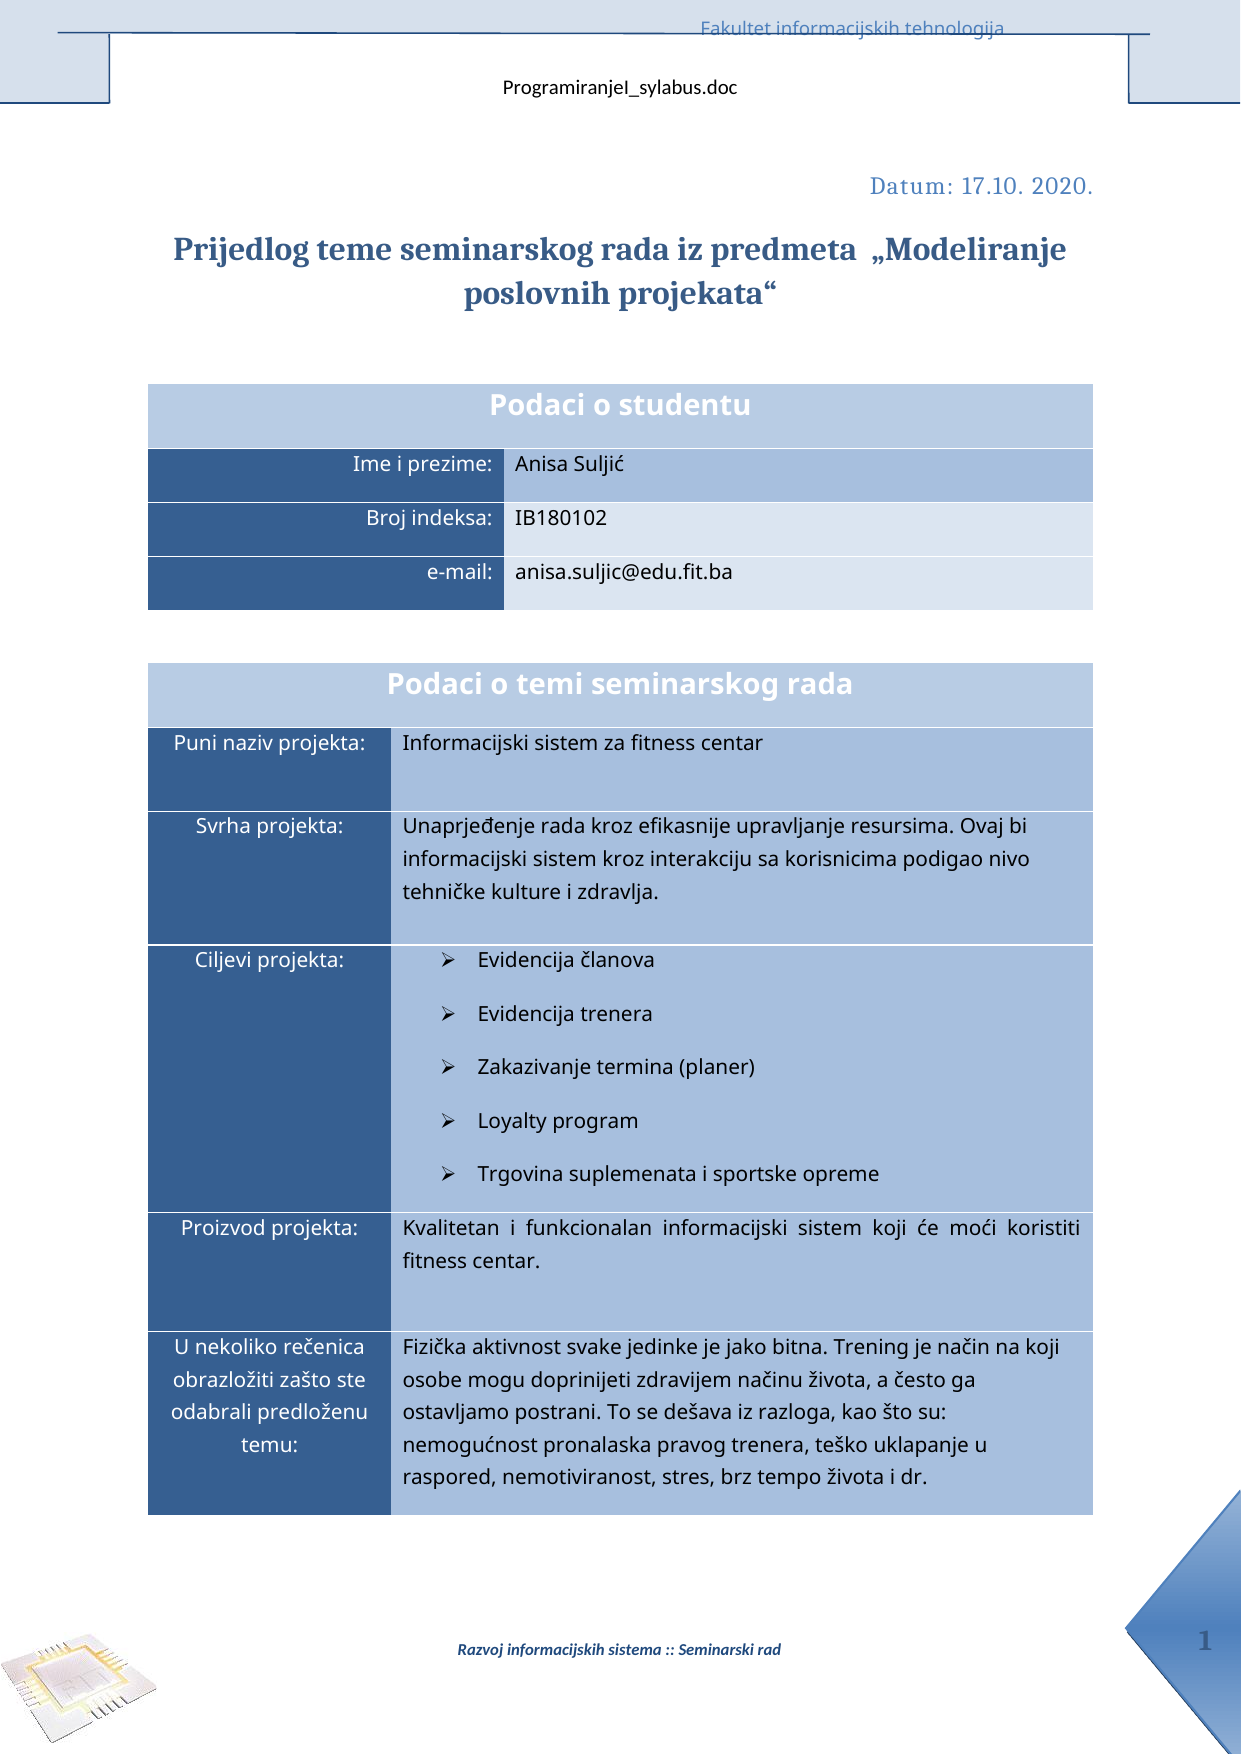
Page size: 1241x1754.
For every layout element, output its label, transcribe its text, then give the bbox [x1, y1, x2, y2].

table_header Podaci o temi seminarskog rada [148, 663, 1093, 727]
table_header Podaci o studentu [148, 384, 1093, 448]
table_cell Proizvod projekta: [148, 1213, 391, 1331]
table_cell U nekoliko rečenica obrazložiti zašto ste odabrali predloženu temu: [148, 1332, 391, 1515]
picture [0, 1632, 156, 1743]
table_cell Fizička aktivnost svake jedinke je jako bitna. Trening je način na koji osobe mogu doprinijeti zdravijem načinu života, a često ga ostavljamo postrani. To se dešava iz razloga, kao što su: nemogućnost pronalaska pravog trenera, teško uklapanje u raspored, nemotiviranost, stres, brz tempo života i dr. [391, 1332, 1093, 1515]
table_cell Ciljevi projekta: [148, 946, 391, 1212]
table_cell Broj indeksa: [148, 503, 504, 556]
table_cell Anisa Suljić [504, 449, 1093, 502]
table_cell Kvalitetan i funkcionalan informacijski sistem koji će moći koristiti fitness centar. [391, 1213, 1093, 1331]
table_cell Evidencija članova Evidencija trenera Zakazivanje termina (planer) Loyalty program Trgovina suplemenata i sportske opreme [391, 946, 1093, 1212]
table_cell Ime i prezime: [148, 449, 504, 502]
table_cell Svrha projekta: [148, 812, 391, 944]
table_cell e-mail: [148, 557, 504, 610]
subtitle Prijedlog teme seminarskog rada iz predmeta „Modeliranje poslovnih projekata“ [148, 230, 1092, 312]
table_cell Unaprjeđenje rada kroz efikasnije upravljanje resursima. Ovaj bi informacijski sistem kroz interakciju sa korisnicima podigao nivo tehničke kulture i zdravlja. [391, 812, 1093, 944]
table_cell Informacijski sistem za fitness centar [391, 728, 1093, 811]
subtitle Datum: 17.10. 2020. [148, 172, 1092, 201]
table_cell anisa.suljic@edu.fit.ba [504, 557, 1093, 610]
table_cell IB180102 [504, 503, 1093, 556]
table_cell Puni naziv projekta: [148, 728, 391, 811]
